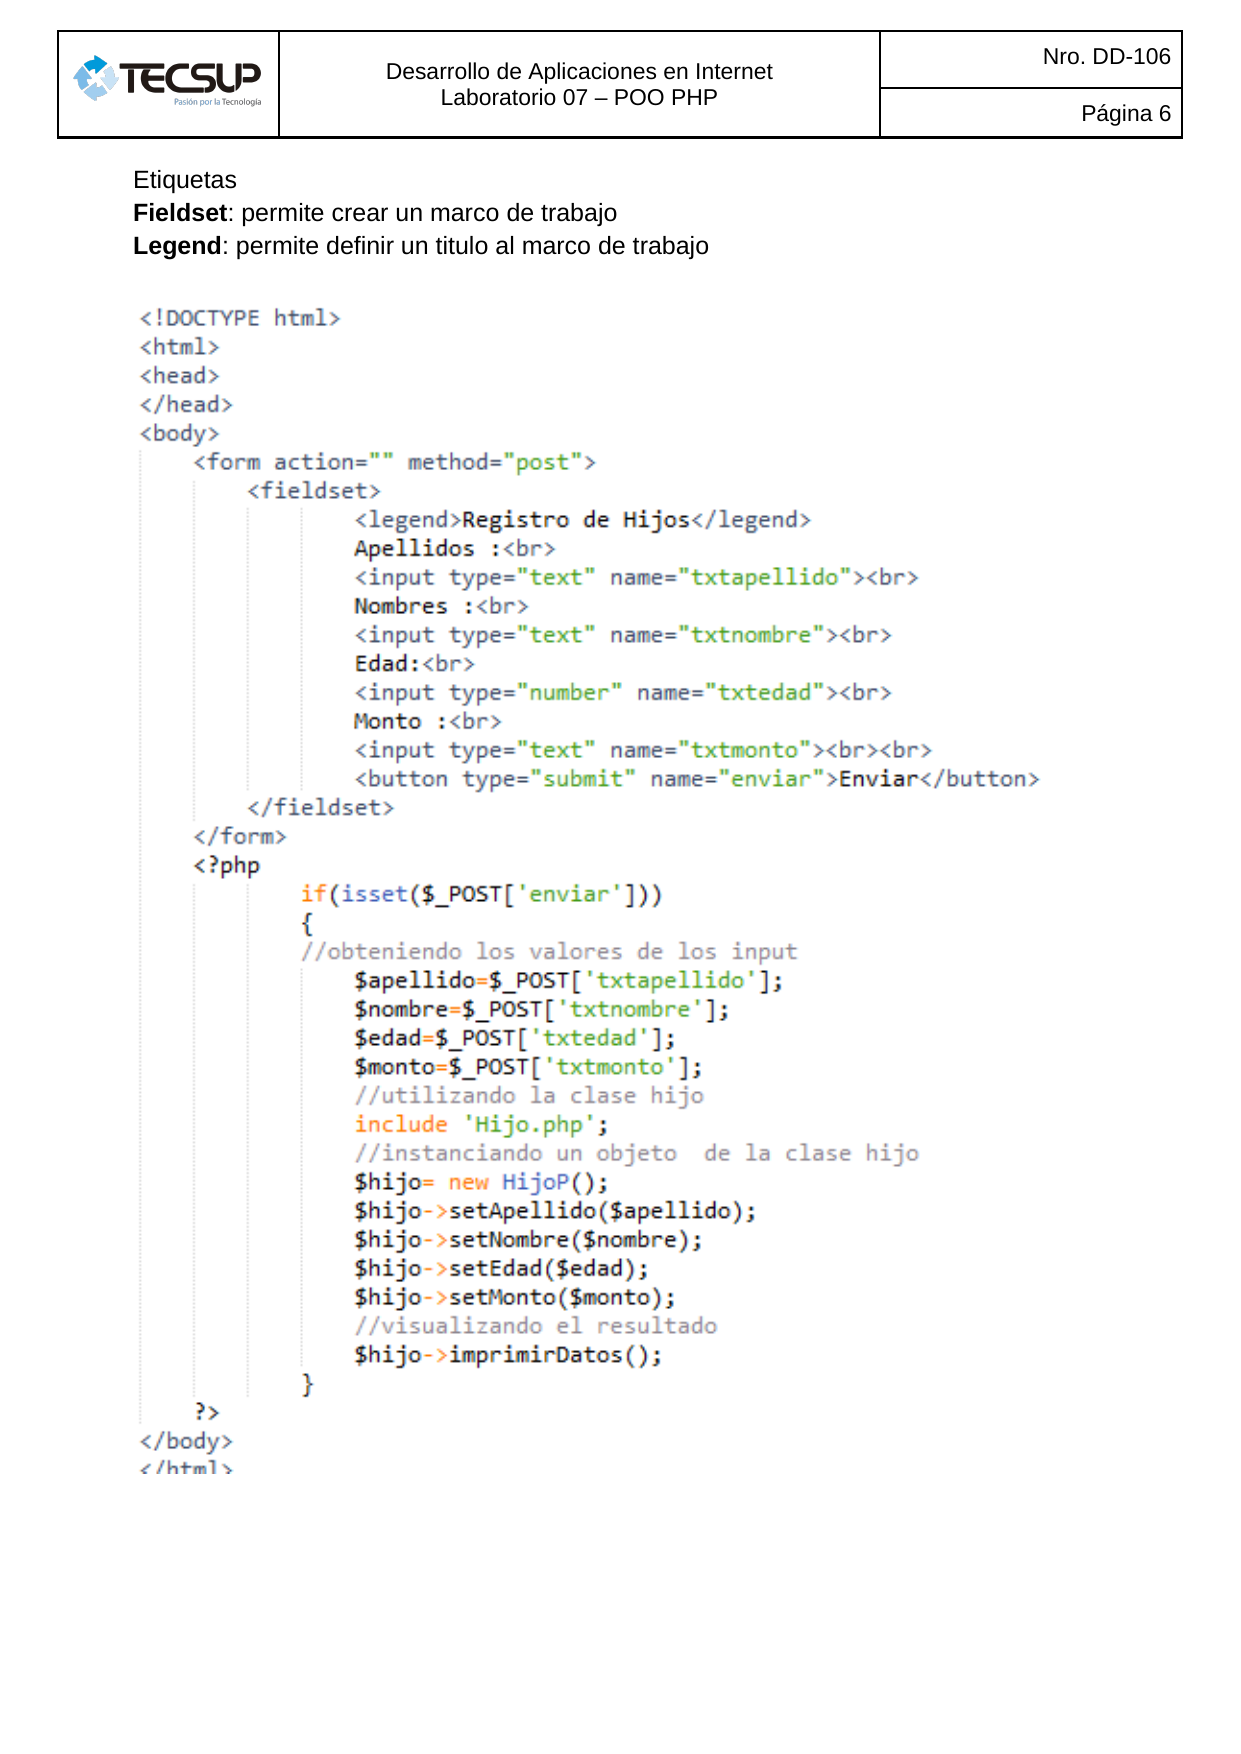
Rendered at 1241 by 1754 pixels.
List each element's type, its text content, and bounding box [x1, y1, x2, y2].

picture [68, 53, 268, 108]
text Etiquetas [133, 165, 1181, 194]
text Fieldset: permite crear un marco de trabajo [133, 198, 1181, 227]
picture [132, 303, 1081, 1474]
text Legend: permite definir un titulo al marco de trabajo [133, 231, 1181, 260]
